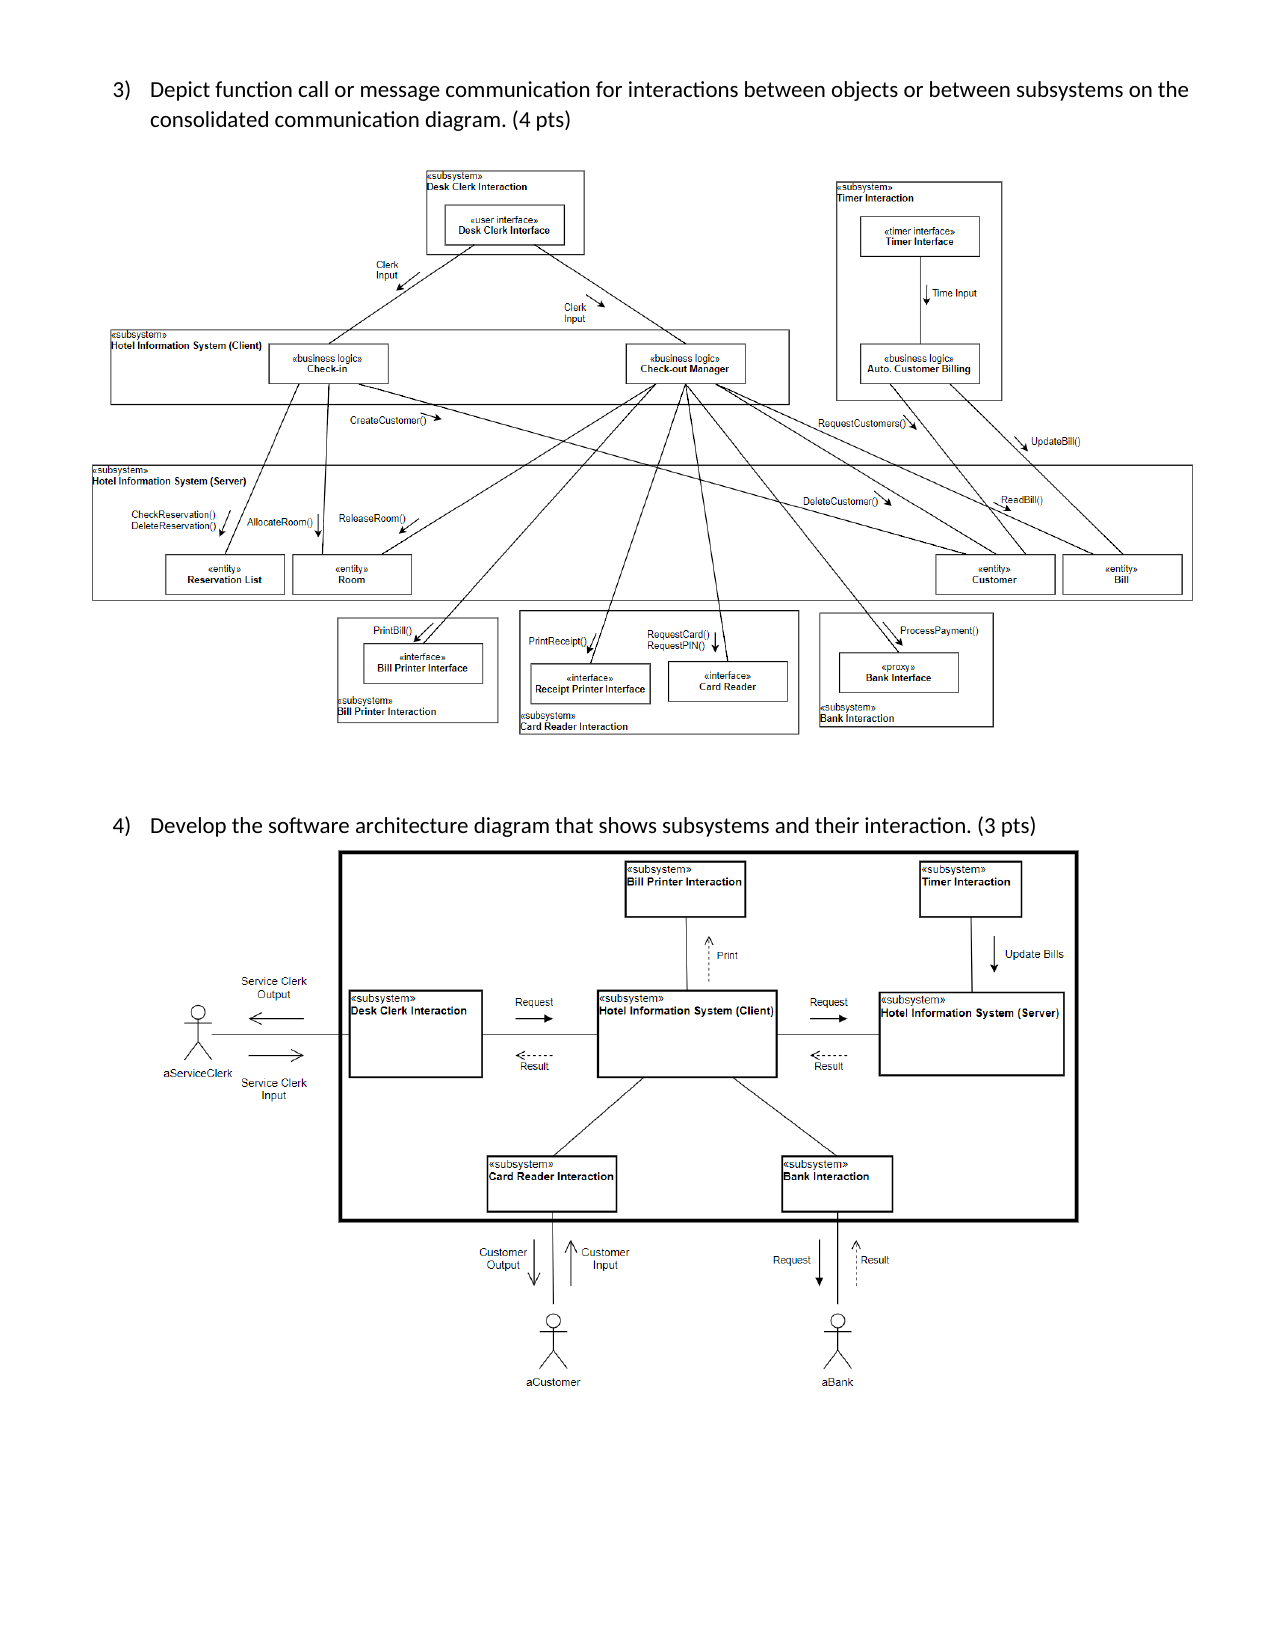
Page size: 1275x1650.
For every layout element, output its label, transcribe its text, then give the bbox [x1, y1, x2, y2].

list Depict function call or message communication for interactions between objects or between subsystems on the consolidated communication diagram. (4 pts) [112, 75, 1200, 133]
picture [75, 152, 1200, 746]
picture [150, 841, 1091, 1398]
list Develop the software architecture diagram that shows subsystems and their interaction. (3 pts) [112, 811, 1200, 839]
